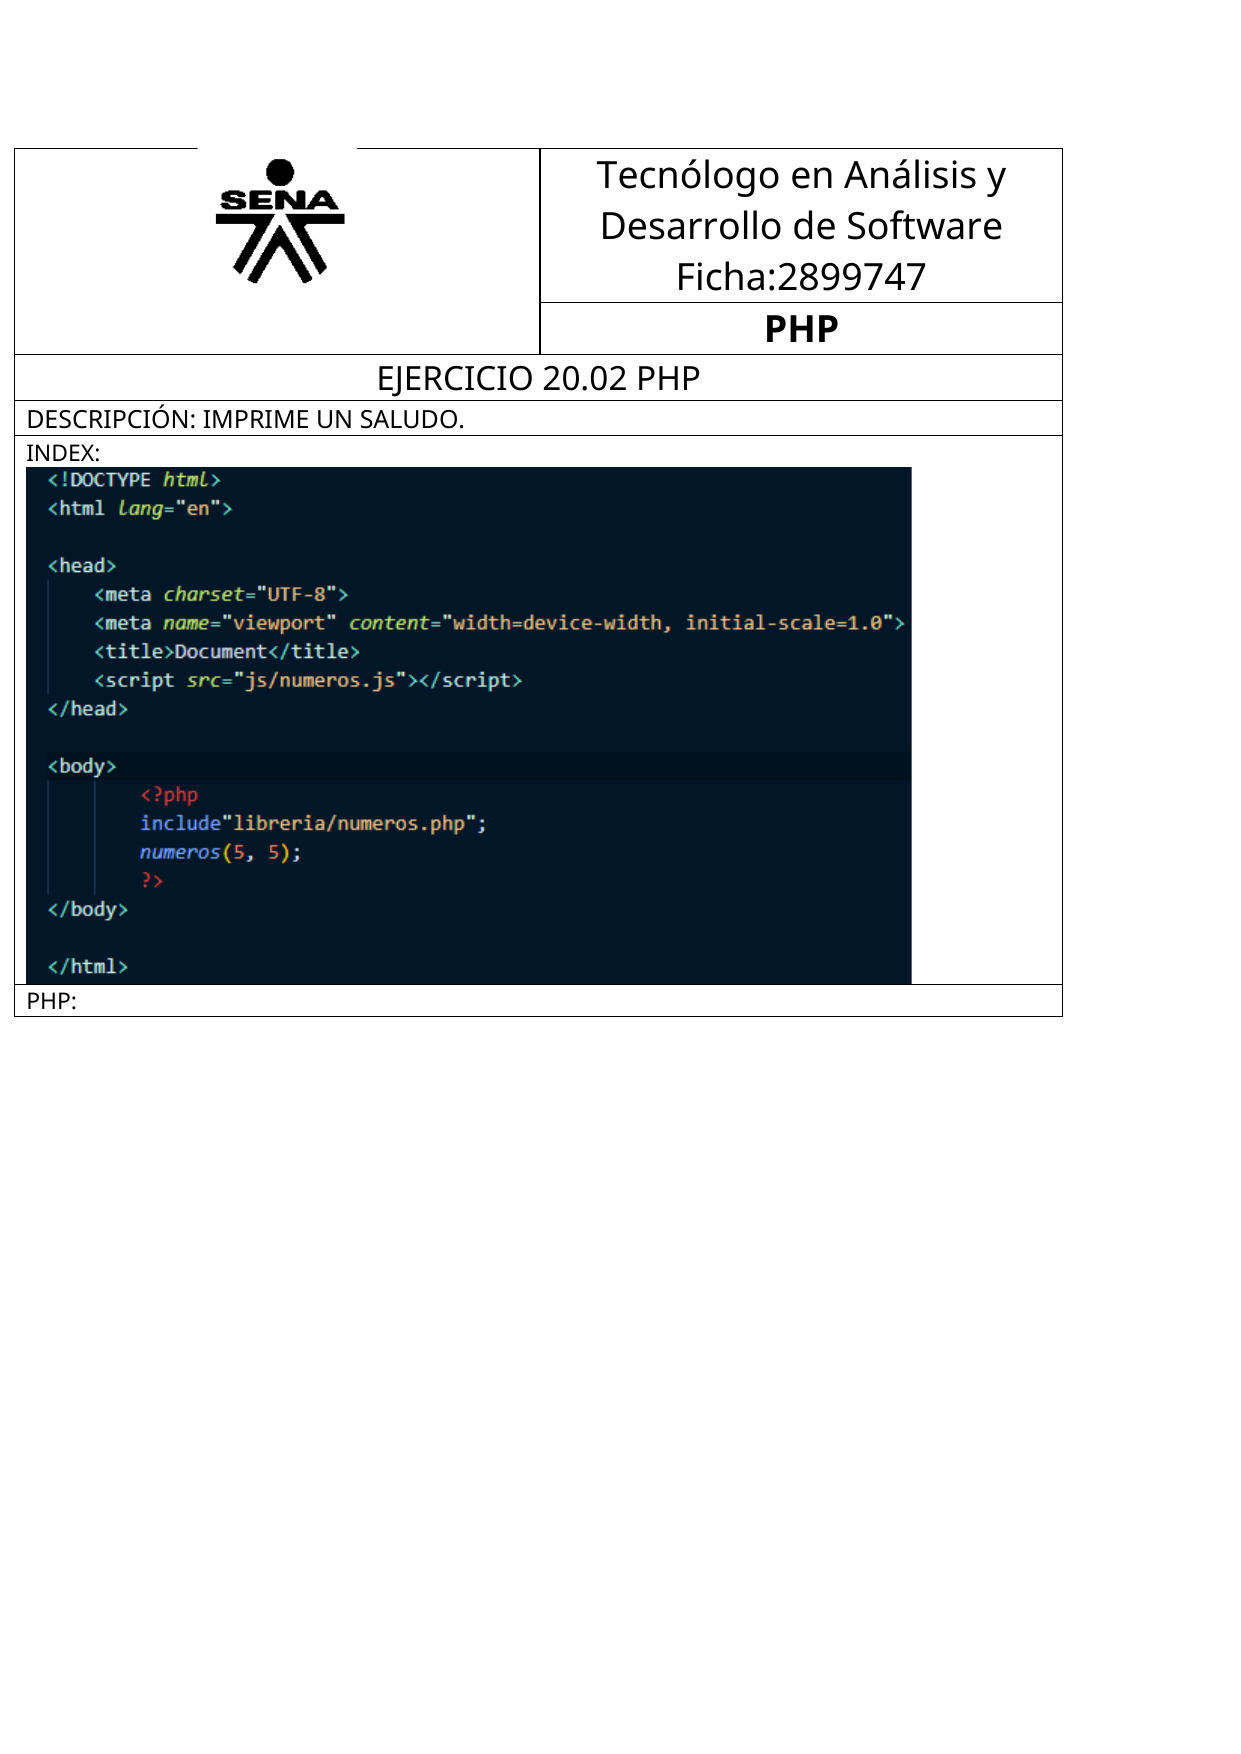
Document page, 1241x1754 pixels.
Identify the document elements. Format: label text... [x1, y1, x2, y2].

table_cell PHP: Resultado: [15, 985, 1062, 1016]
table_header Tecnólogo en Análisis y Desarrollo de Software Ficha:2899747 [541, 149, 1062, 302]
table_cell EJERCICIO 20.02 PHP [15, 355, 1062, 400]
picture [26, 467, 912, 984]
table_cell INDEX: [15, 436, 1062, 983]
table_cell PHP [541, 303, 1062, 354]
table_header [15, 149, 539, 354]
table_cell DESCRIPCIÓN: IMPRIME UN SALUDO. [15, 401, 1062, 435]
